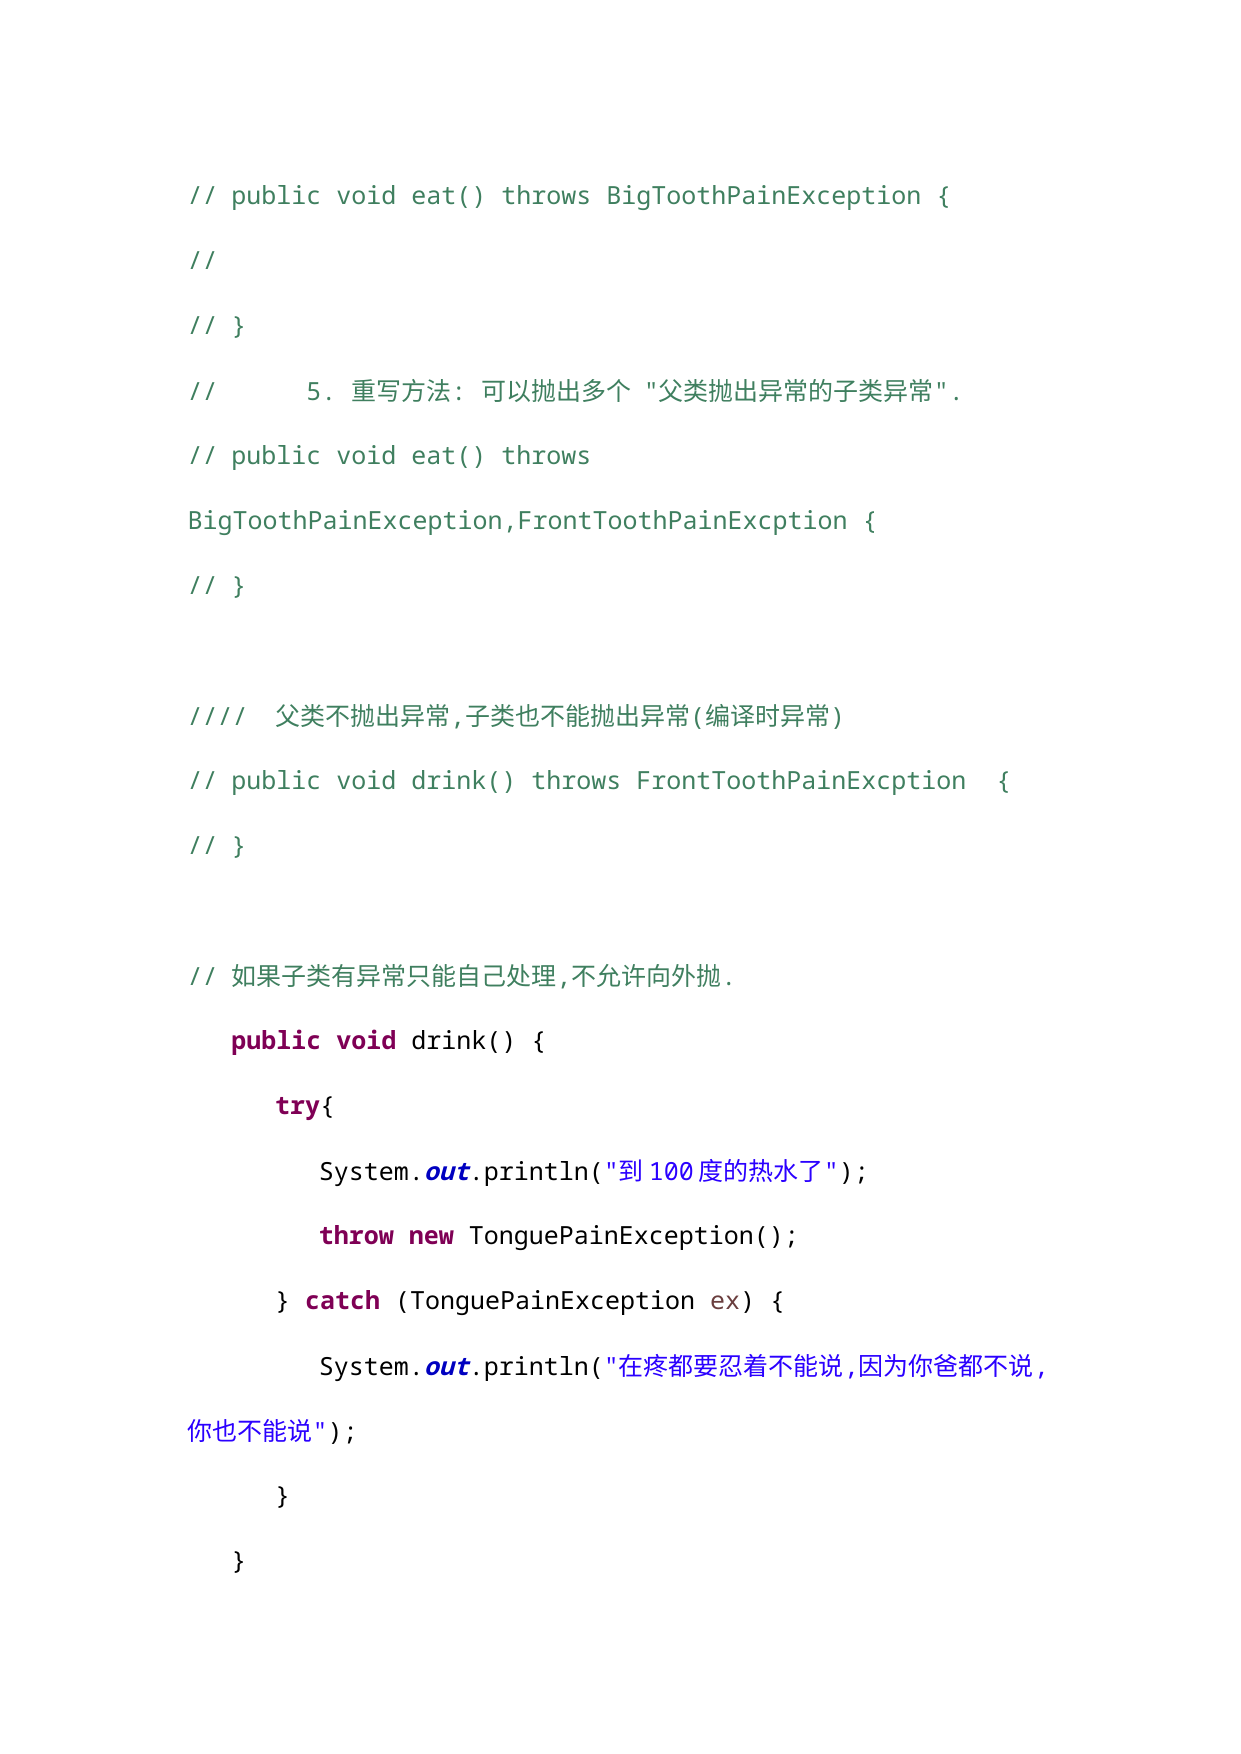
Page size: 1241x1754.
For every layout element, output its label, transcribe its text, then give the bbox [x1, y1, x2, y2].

text public void drink() { [187, 1007, 1053, 1072]
text // public void drink() throws FrontToothPainExcption { [187, 747, 1053, 812]
text // 如果子类有异常只能自己处理,不允许向外抛. [187, 942, 1053, 1007]
text } [187, 1462, 1053, 1527]
text } [187, 1527, 1053, 1592]
text System.out.println("在疼都要忍着不能说,因为你爸都不说,你也不能说"); [187, 1332, 1053, 1462]
text // } [187, 292, 1053, 357]
text // public void eat() throws BigToothPainException { [187, 162, 1053, 227]
text try{ [187, 1072, 1053, 1137]
text // public void eat() throws BigToothPainException,FrontToothPainExcption { [187, 422, 1053, 552]
text // } [187, 552, 1053, 617]
text // [187, 227, 1053, 292]
text // } [187, 812, 1053, 877]
text // 5. 重写方法: 可以抛出多个 "父类抛出异常的子类异常". [187, 357, 1053, 422]
text //// 父类不抛出异常,子类也不能抛出异常(编译时异常) [187, 682, 1053, 747]
text throw new TonguePainException(); [187, 1202, 1053, 1267]
text } catch (TonguePainException ex) { [187, 1267, 1053, 1332]
text System.out.println("到100度的热水了"); [187, 1137, 1053, 1202]
